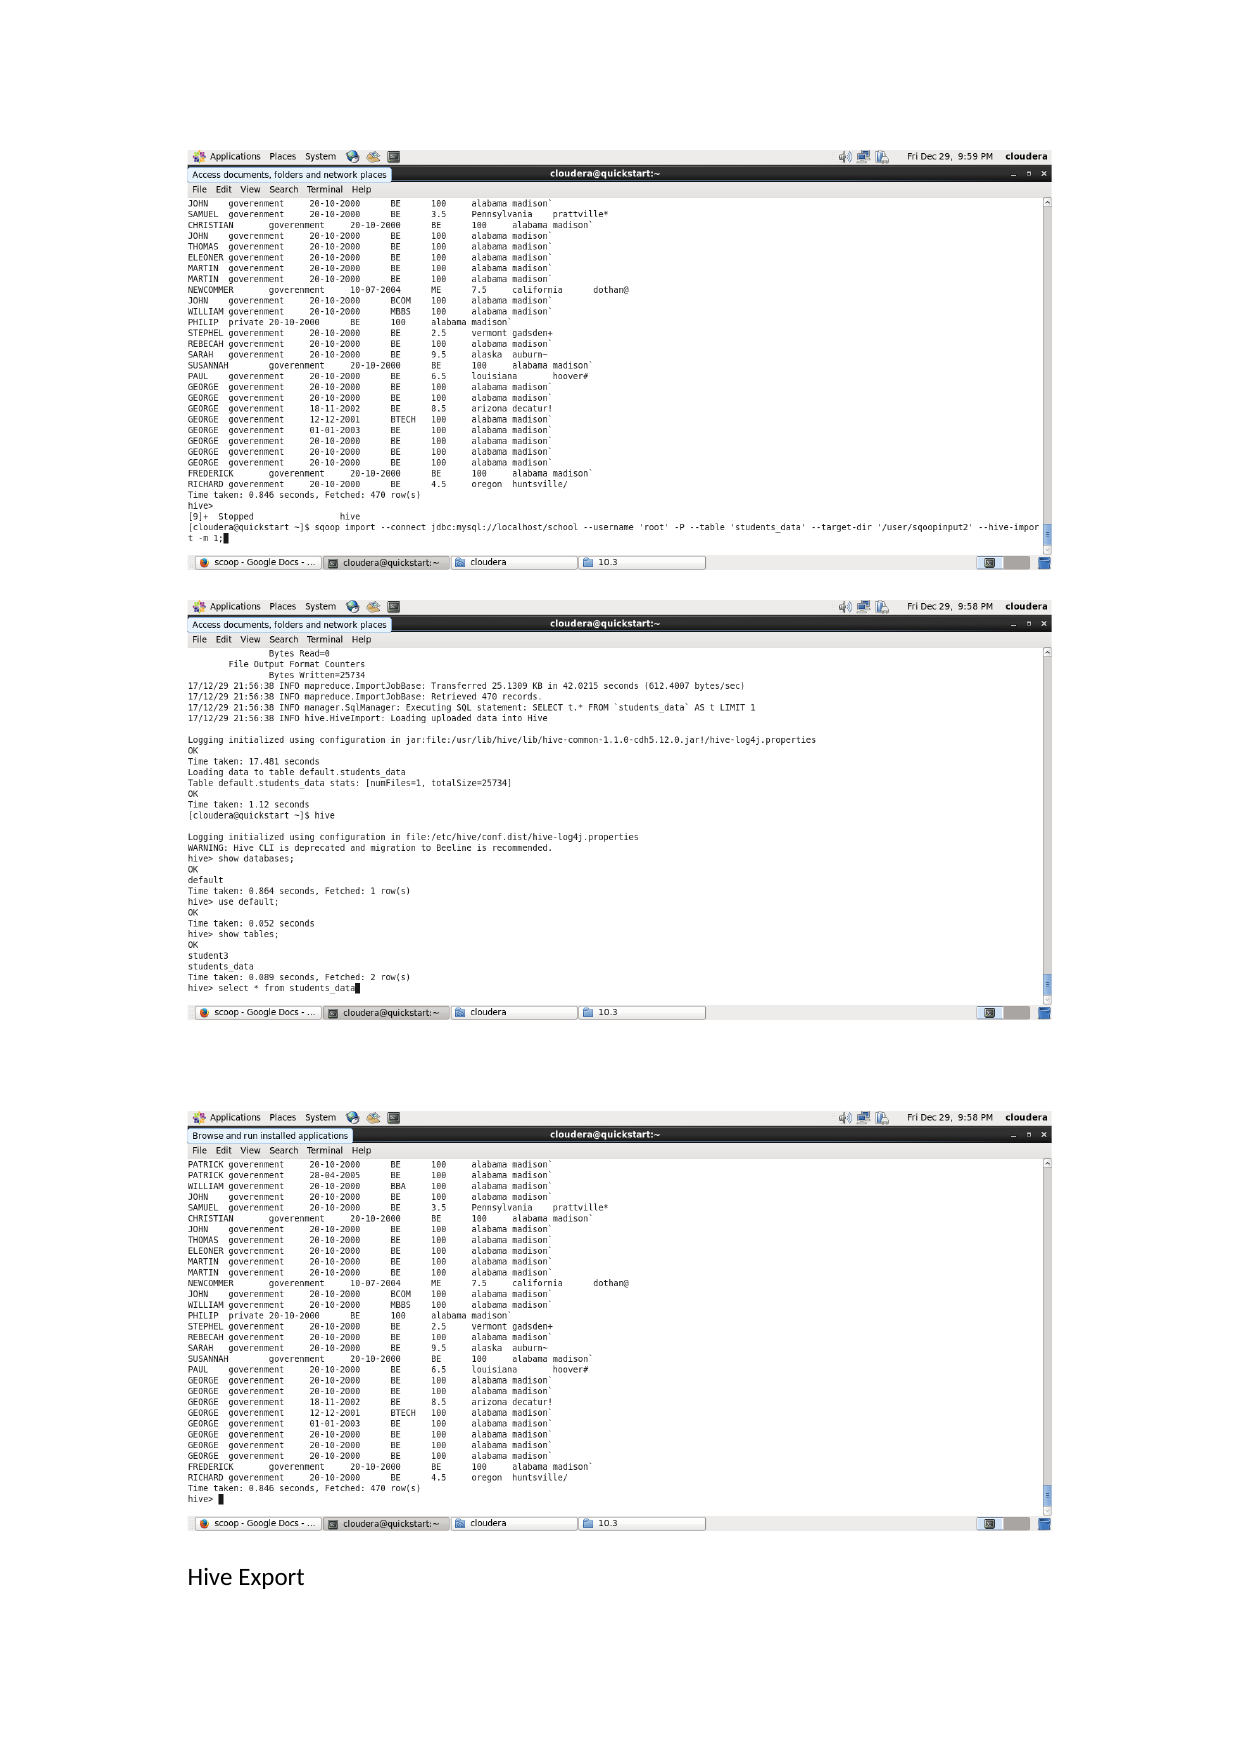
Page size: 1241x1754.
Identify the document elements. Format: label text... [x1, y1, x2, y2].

text Hive Export [187, 1561, 1053, 1592]
picture [187, 600, 1052, 1020]
picture [187, 1111, 1052, 1531]
picture [187, 150, 1052, 570]
